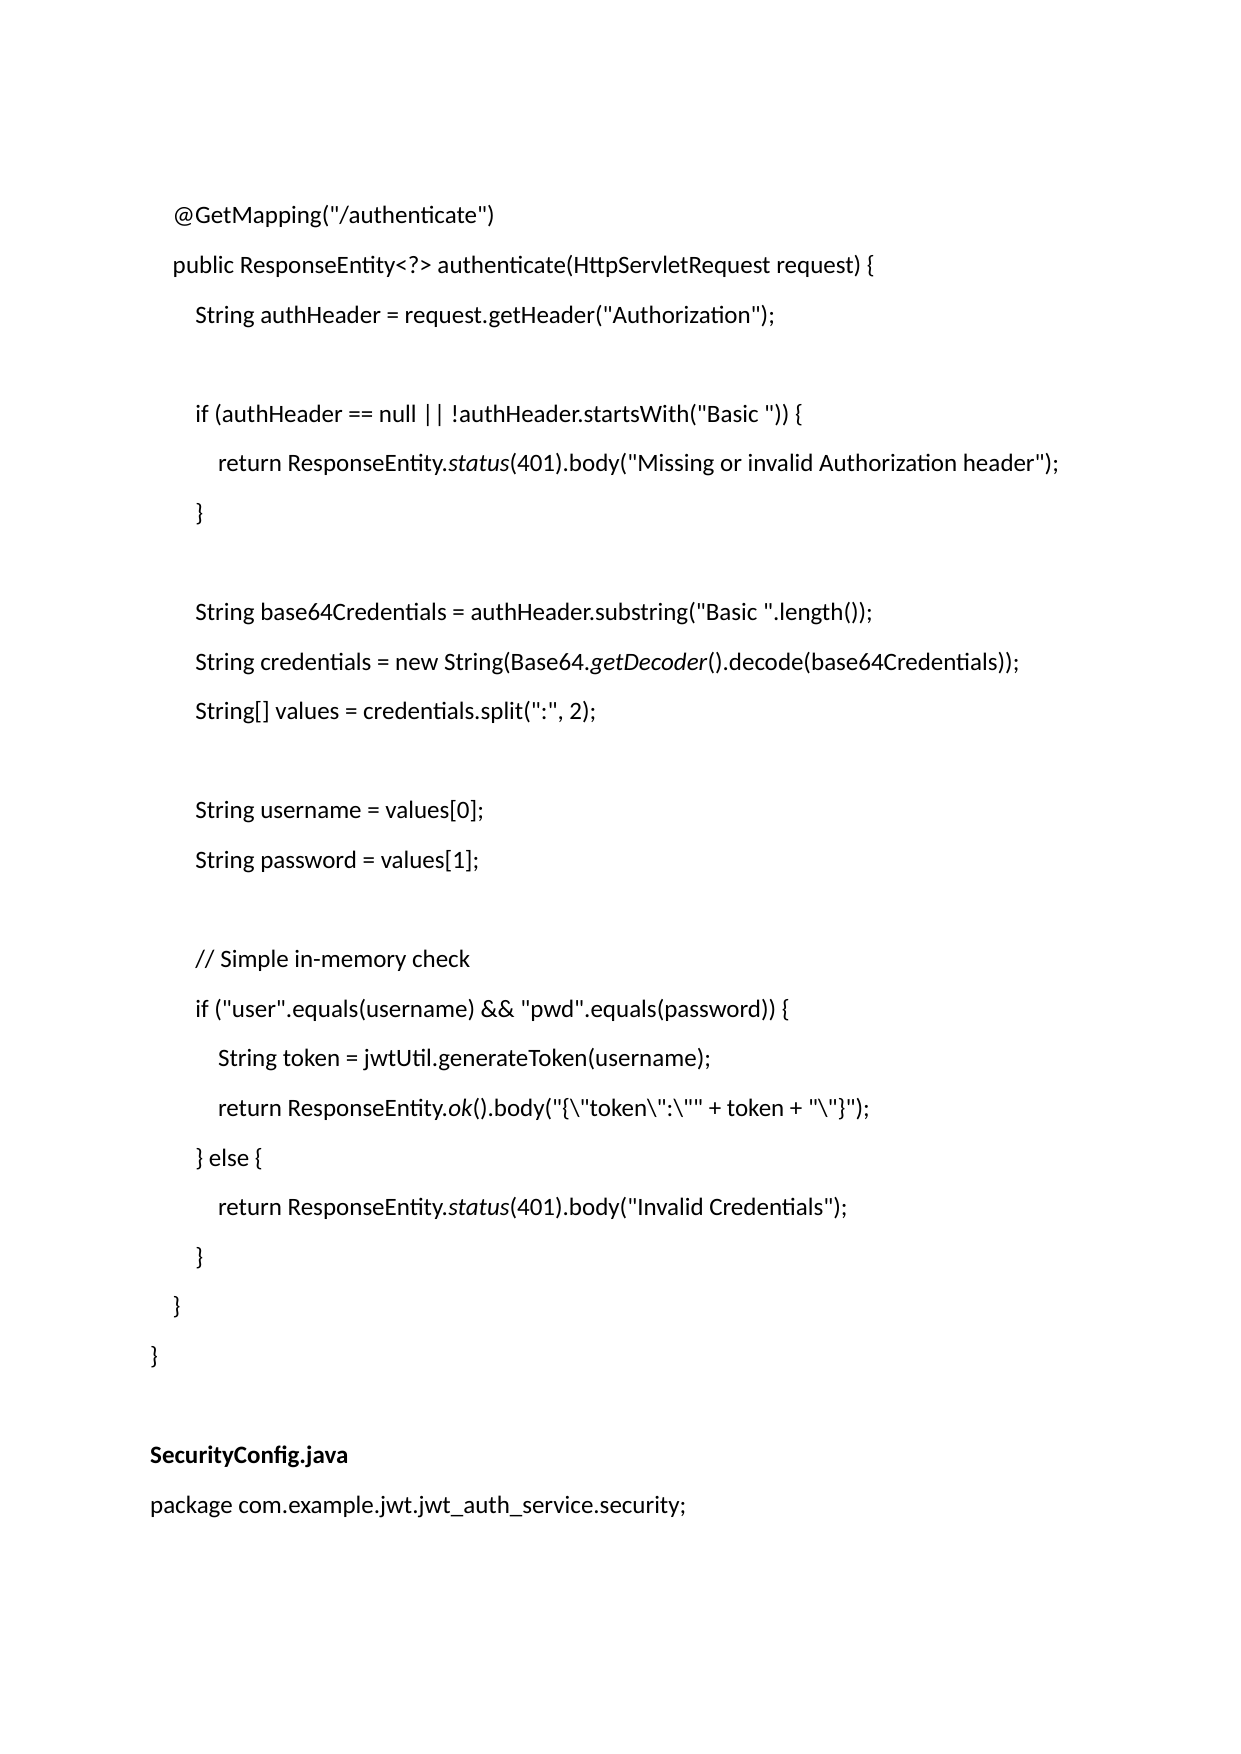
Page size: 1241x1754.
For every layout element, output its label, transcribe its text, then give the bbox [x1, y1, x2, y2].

text if ("user".equals(username) && "pwd".equals(password)) { [150, 993, 1090, 1023]
text SecurityConfig.java [150, 1439, 1090, 1470]
text } [150, 497, 1090, 528]
text } else { [150, 1142, 1090, 1172]
text // Simple in-memory check [150, 943, 1090, 974]
text String password = values[1]; [150, 844, 1090, 875]
text String[] values = credentials.split(":", 2); [150, 695, 1090, 726]
text } [150, 1290, 1090, 1321]
text return ResponseEntity.ok().body("{\"token\":\"" + token + "\"}"); [150, 1092, 1090, 1123]
text String credentials = new String(Base64.getDecoder().decode(base64Credentials)); [150, 646, 1090, 676]
text } [150, 1241, 1090, 1271]
text return ResponseEntity.status(401).body("Invalid Credentials"); [150, 1191, 1090, 1222]
text return ResponseEntity.status(401).body("Missing or invalid Authorization header"); [150, 447, 1090, 478]
text String username = values[0]; [150, 794, 1090, 825]
text @GetMapping("/authenticate") [150, 199, 1090, 230]
text String base64Credentials = authHeader.substring("Basic ".length()); [150, 596, 1090, 627]
text package com.example.jwt.jwt_auth_service.security; [150, 1489, 1090, 1519]
text public ResponseEntity<?> authenticate(HttpServletRequest request) { [150, 249, 1090, 280]
text String token = jwtUtil.generateToken(username); [150, 1042, 1090, 1073]
text String authHeader = request.getHeader("Authorization"); [150, 299, 1090, 329]
text if (authHeader == null || !authHeader.startsWith("Basic ")) { [150, 398, 1090, 428]
text } [150, 1340, 1090, 1371]
